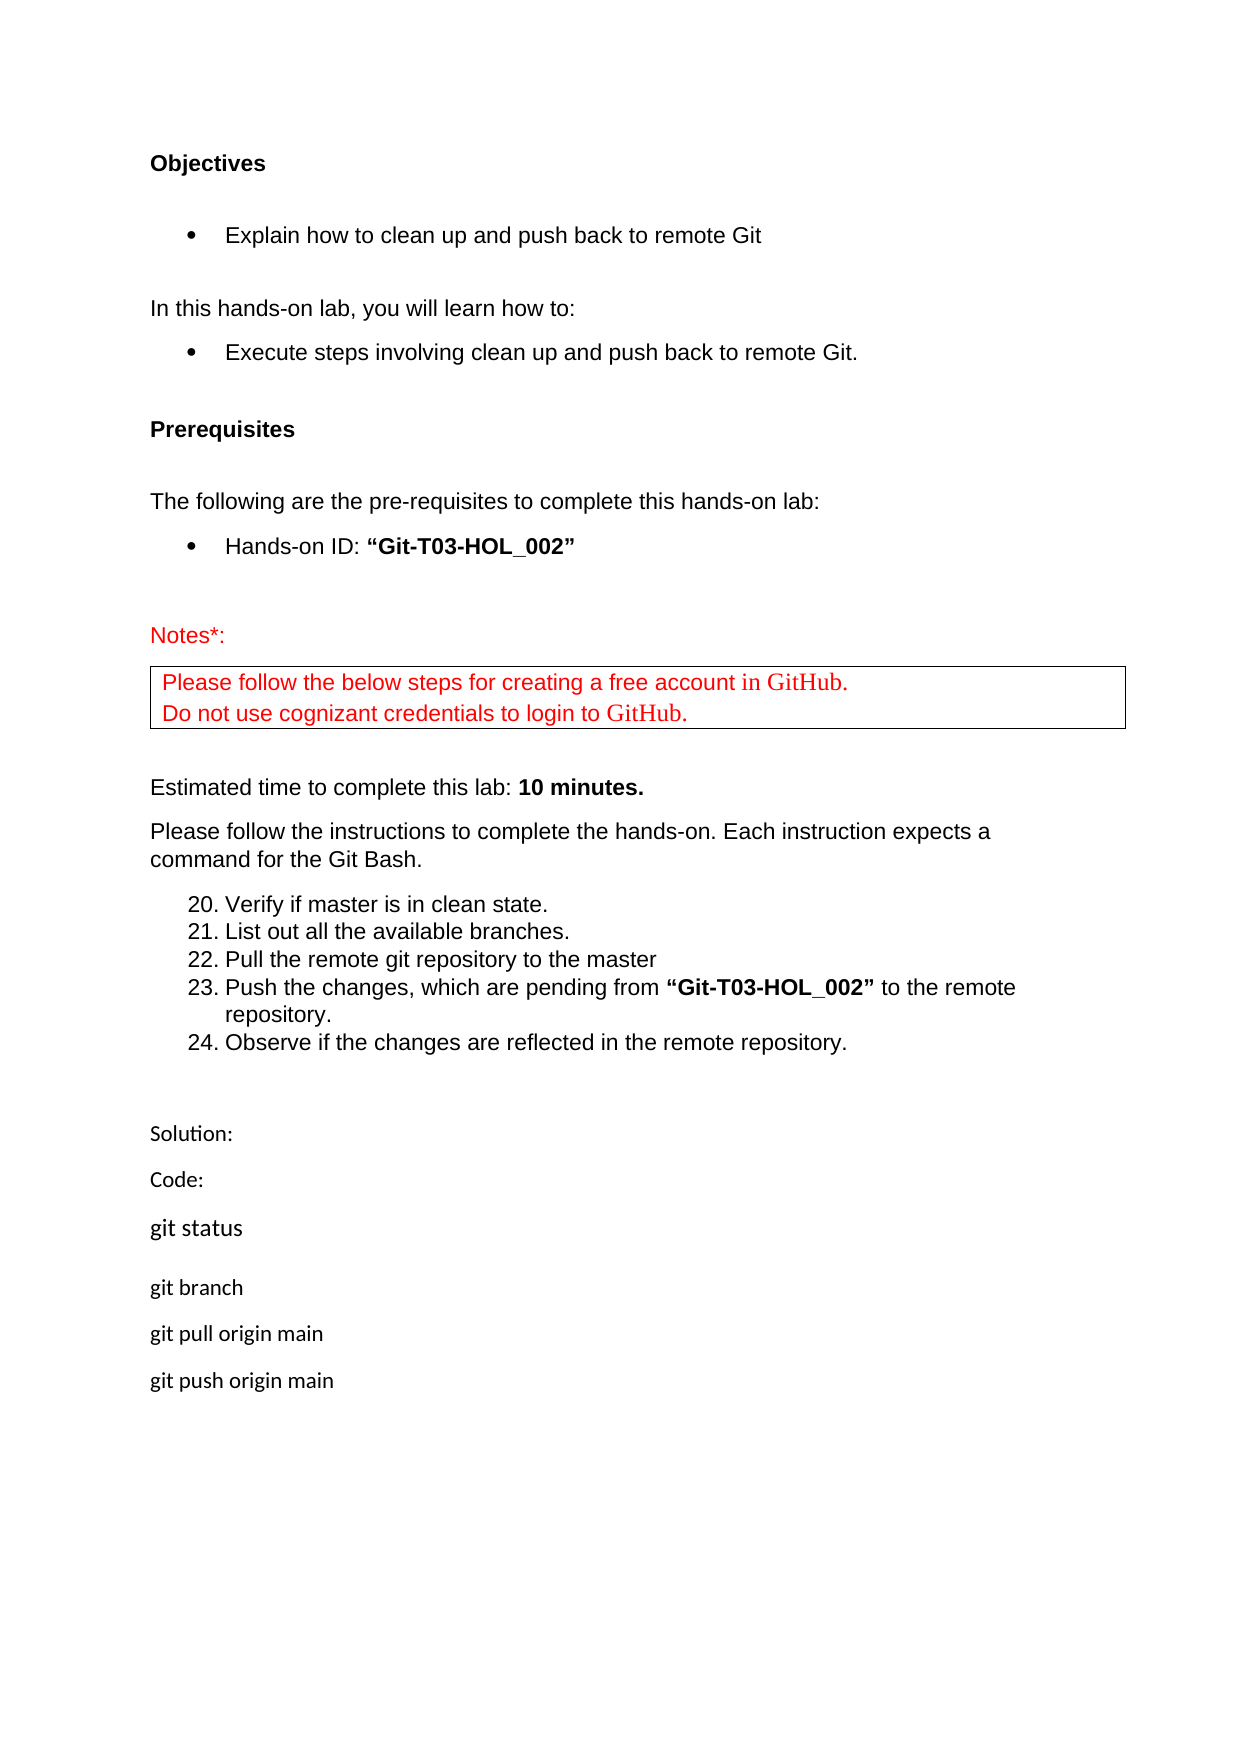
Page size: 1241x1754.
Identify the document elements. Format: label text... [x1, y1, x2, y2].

subtitle Prerequisites [150, 416, 1090, 442]
list Observe if the changes are reflected in the remote repository. [187, 1029, 1090, 1055]
list Verify if master is in clean state. [187, 891, 1090, 917]
list List out all the available branches. [187, 918, 1090, 944]
list Push the changes, which are pending from “Git-T03-HOL_002” to the remote repository. [187, 973, 1090, 1027]
text git pull origin main [150, 1319, 1090, 1347]
text Solution: [150, 1119, 1090, 1147]
text git branch [150, 1273, 1090, 1301]
list Pull the remote git repository to the master [187, 946, 1090, 972]
text Code: [150, 1166, 1090, 1194]
list Explain how to clean up and push back to remote Git [187, 222, 1090, 249]
text In this hands-on lab, you will learn how to: [150, 295, 1090, 321]
subtitle Objectives [150, 150, 1090, 176]
text git push origin main [150, 1366, 1090, 1394]
text Please follow the instructions to complete the hands-on. Each instruction expects a command for the Git Bash. [150, 818, 1090, 872]
text Notes*: [150, 622, 1090, 648]
list Execute steps involving clean up and push back to remote Git. [187, 339, 1090, 366]
list Hands-on ID: “Git-T03-HOL_002” [187, 533, 1090, 559]
table_header Please follow the below steps for creating a free account in GitHub. Do not use cognizant credentials to login to GitHub. [151, 667, 1125, 728]
text Estimated time to complete this lab: 10 minutes. [150, 773, 1090, 800]
text git status [150, 1212, 1090, 1242]
text The following are the pre-requisites to complete this hands-on lab: [150, 488, 1090, 514]
